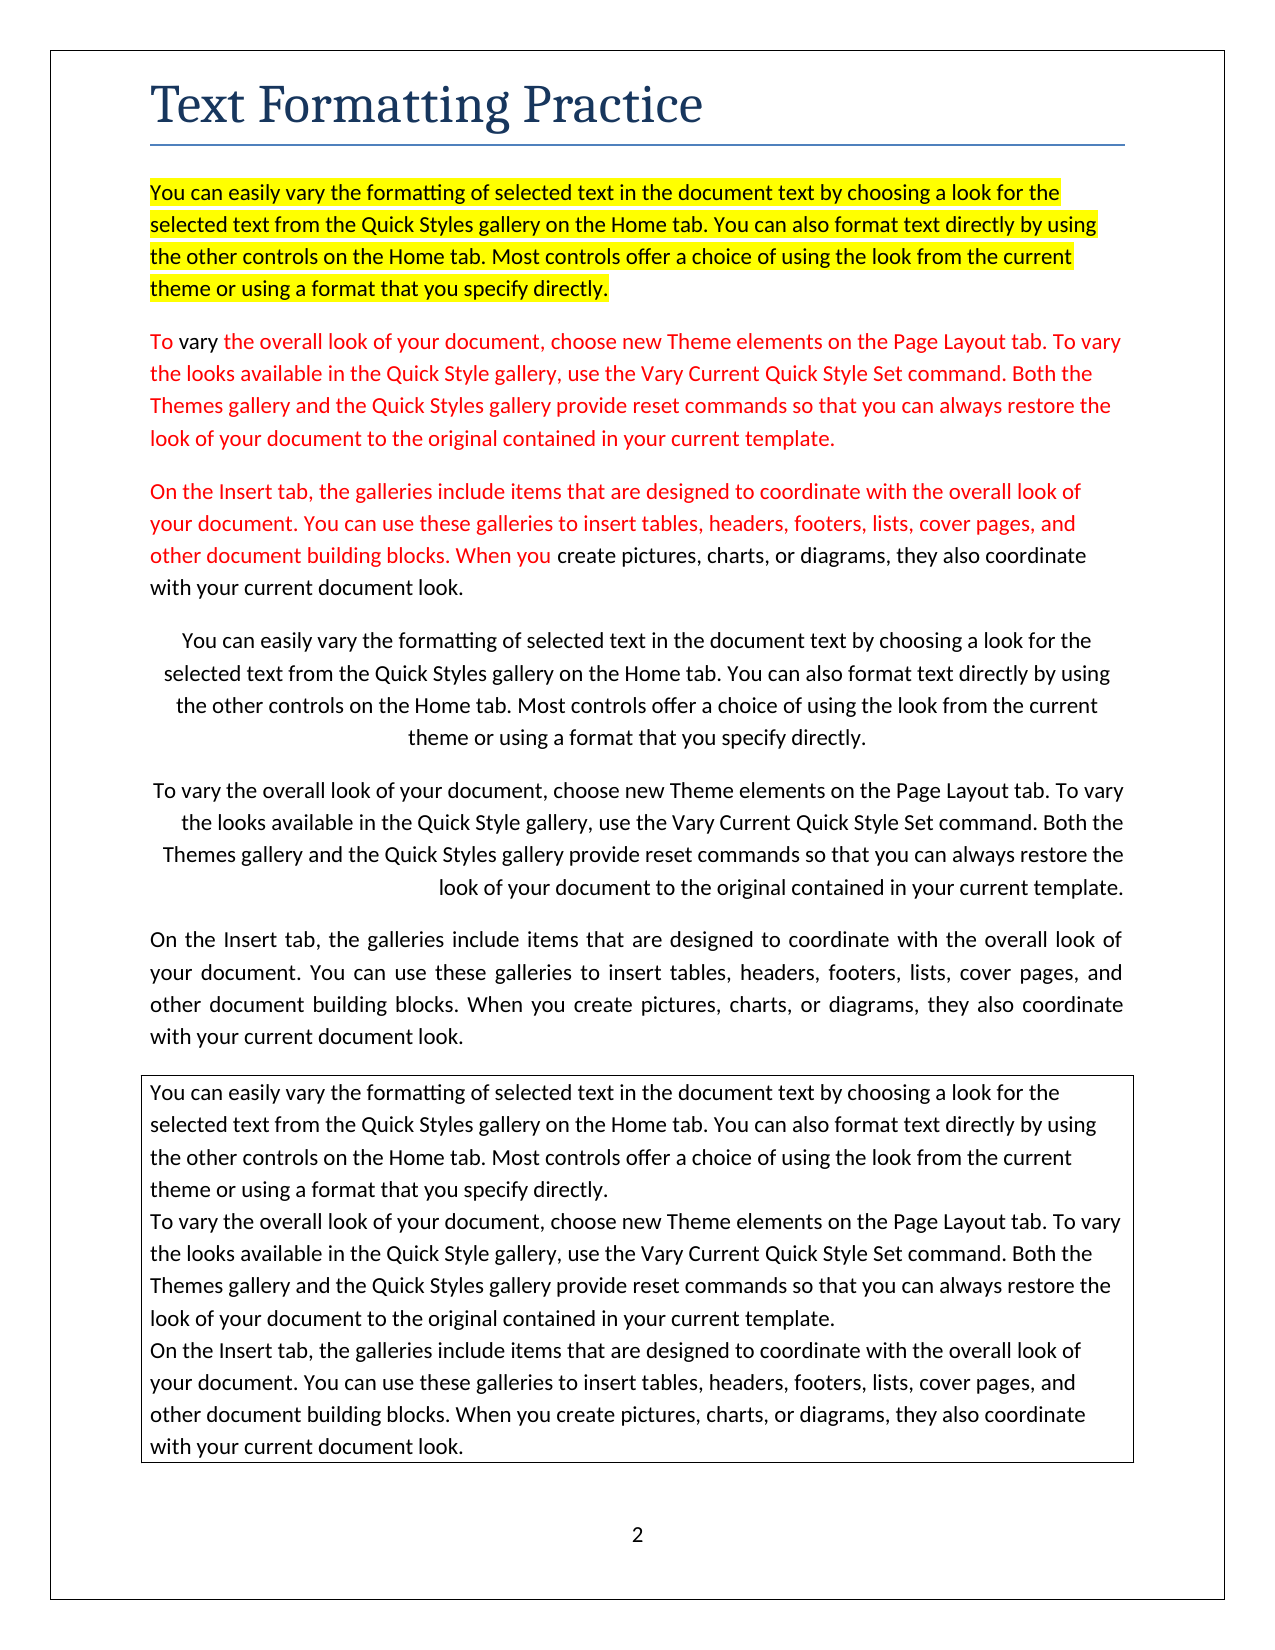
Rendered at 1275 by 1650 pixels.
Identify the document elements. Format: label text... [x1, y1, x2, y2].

text To vary the overall look of your document, choose new Theme elements on the Page Layout tab. To vary the looks available in the Quick Style gallery, use the Vary Current Quick Style Set command. Both the Themes gallery and the Quick Styles gallery provide reset commands so that you can always restore the look of your document to the original contained in your current template. [142, 1204, 1133, 1332]
text On the Insert tab, the galleries include items that are designed to coordinate with the overall look of your document. You can use these galleries to insert tables, headers, footers, lists, cover pages, and other document building blocks. When you create pictures, charts, or diagrams, they also coordinate with your current document look. [150, 926, 1125, 1050]
text To vary the overall look of your document, choose new Theme elements on the Page Layout tab. To vary the looks available in the Quick Style gallery, use the Vary Current Quick Style Set command. Both the Themes gallery and the Quick Styles gallery provide reset commands so that you can always restore the look of your document to the original contained in your current template. [150, 776, 1125, 901]
text On the Insert tab, the galleries include items that are designed to coordinate with the overall look of your document. You can use these galleries to insert tables, headers, footers, lists, cover pages, and other document building blocks. When you create pictures, charts, or diagrams, they also coordinate with your current document look. [142, 1333, 1133, 1462]
text To vary the overall look of your document, choose new Theme elements on the Page Layout tab. To vary the looks available in the Quick Style gallery, use the Vary Current Quick Style Set command. Both the Themes gallery and the Quick Styles gallery provide reset commands so that you can always restore the look of your document to the original contained in your current template. [150, 327, 1125, 452]
text On the Insert tab, the galleries include items that are designed to coordinate with the overall look of your document. You can use these galleries to insert tables, headers, footers, lists, cover pages, and other document building blocks. When you create pictures, charts, or diagrams, they also coordinate with your current document look. [150, 477, 1125, 601]
